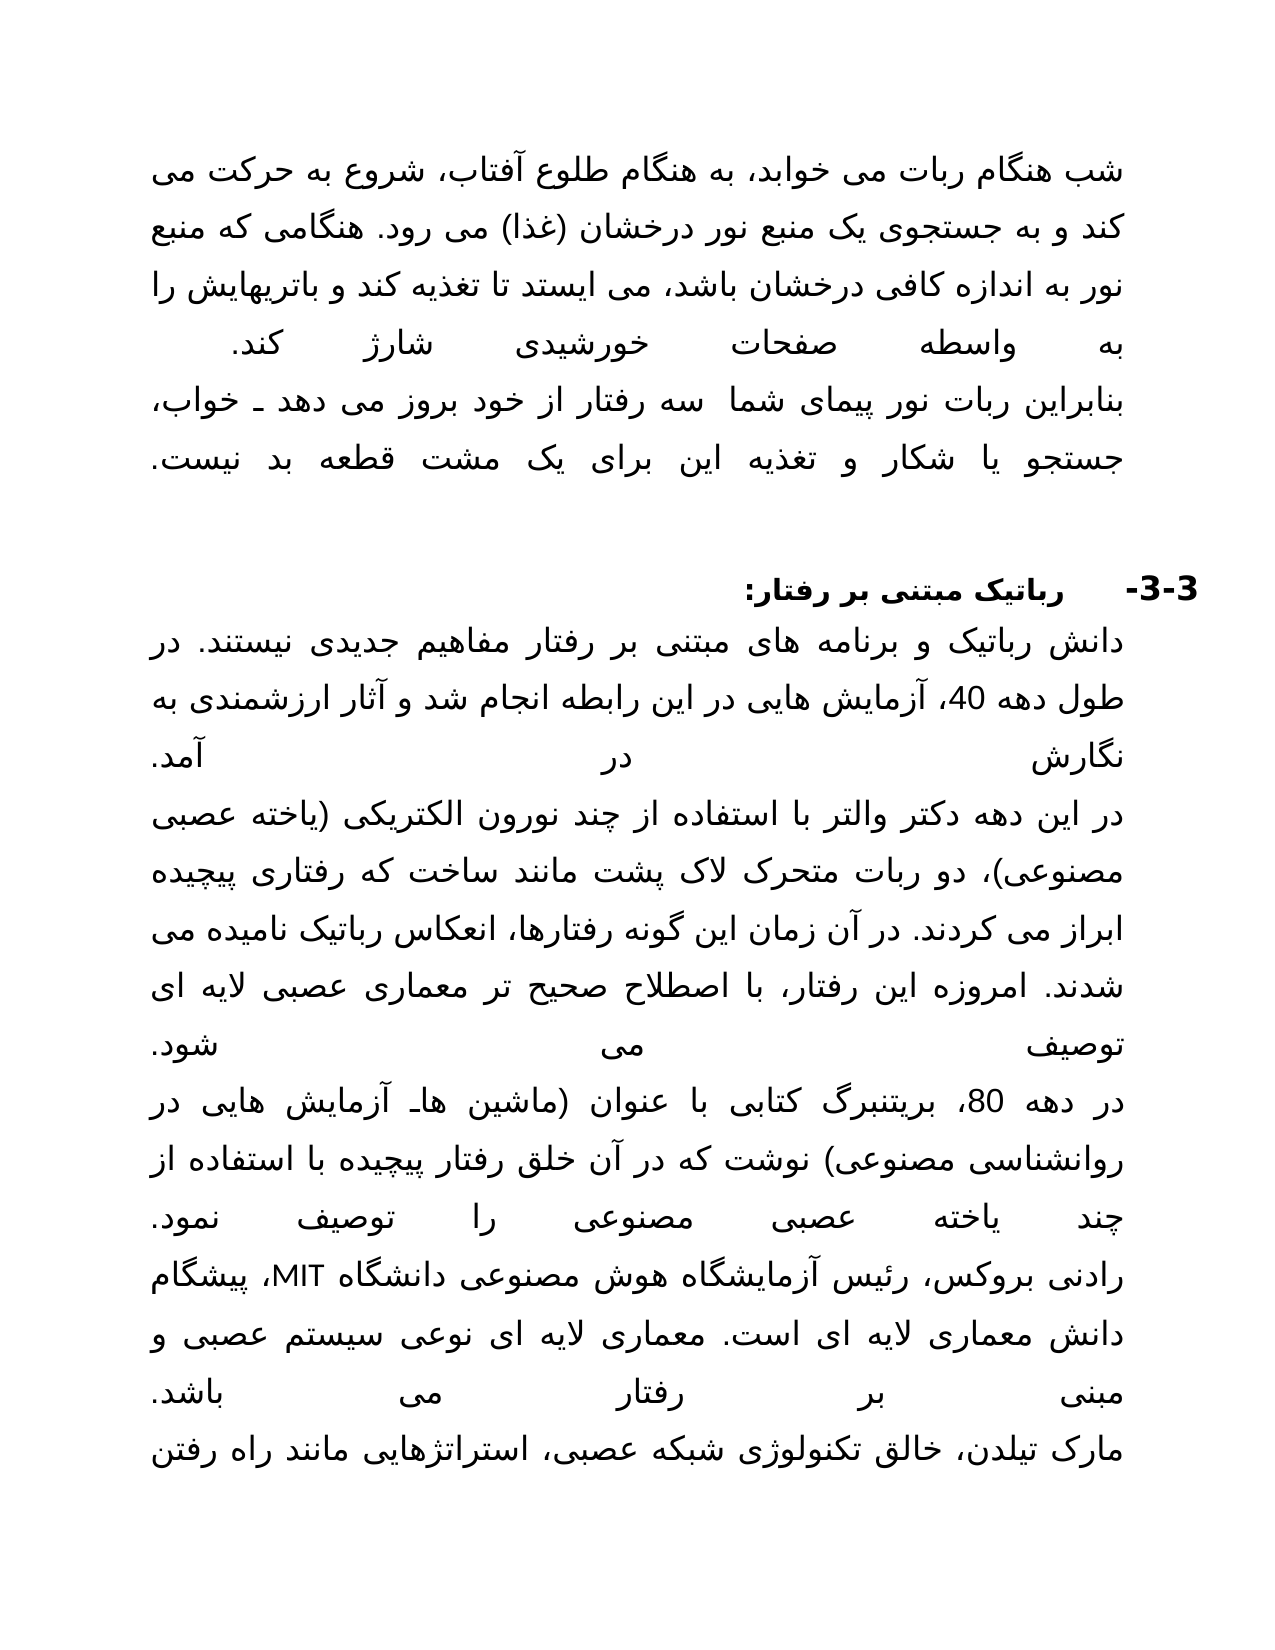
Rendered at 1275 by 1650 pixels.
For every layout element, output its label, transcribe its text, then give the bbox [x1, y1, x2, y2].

subtitle رباتيک مبتنی بر رفتار: [150, 570, 1125, 609]
